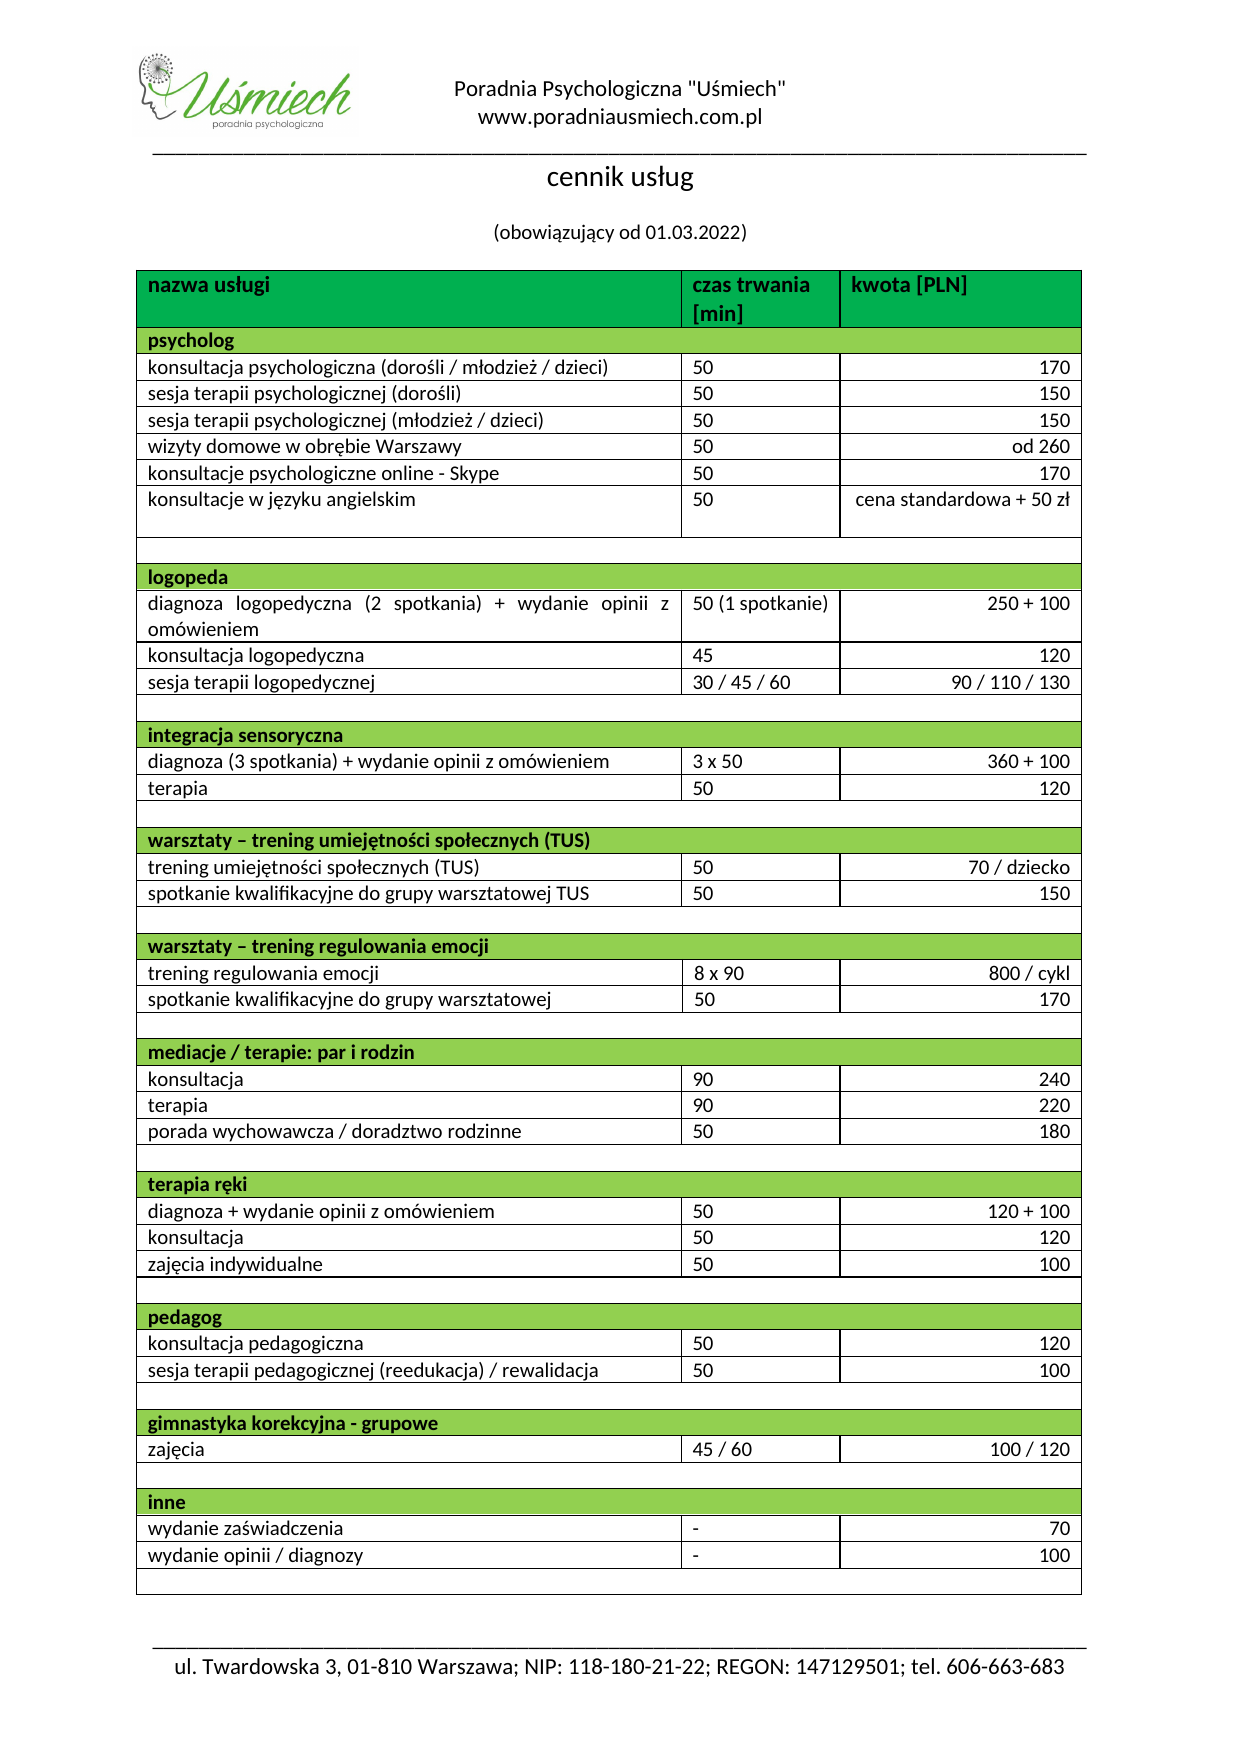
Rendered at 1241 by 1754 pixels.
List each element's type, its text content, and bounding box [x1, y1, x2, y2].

table_cell 50 [682, 1198, 839, 1223]
table_cell gimnastyka korekcyjna - grupowe [137, 1410, 1081, 1435]
table_cell 30 / 45 / 60 [682, 669, 839, 694]
table_cell 50 [682, 354, 839, 379]
table_cell 240 [841, 1066, 1081, 1091]
table_cell cena standardowa + 50 zł [841, 486, 1081, 537]
table_cell sesja terapii logopedycznej [137, 669, 681, 694]
table_cell 150 [841, 381, 1081, 406]
table_header kwota [PLN] [841, 271, 1081, 327]
table_cell 70 / dziecko [841, 854, 1081, 879]
table_cell terapia [137, 775, 681, 800]
table_cell - [682, 1542, 839, 1567]
table_cell integracja sensoryczna [137, 722, 1081, 747]
table_cell 120 [841, 775, 1081, 800]
table_cell 50 [682, 1357, 839, 1382]
table_cell 50 [683, 986, 839, 1012]
table_cell 50 [682, 1330, 839, 1356]
table_cell 50 [682, 434, 839, 459]
table_cell 100 [841, 1357, 1081, 1382]
table_cell wizyty domowe w obrębie Warszawy [137, 434, 681, 459]
table_cell 800 / cykl [841, 960, 1081, 985]
table_cell [137, 907, 1081, 932]
table_cell mediacje / terapie: par i rodzin [137, 1039, 1081, 1065]
table_cell 45 [682, 643, 839, 668]
table_cell 360 + 100 [841, 748, 1081, 774]
table_cell konsultacja pedagogiczna [137, 1330, 681, 1356]
table_cell sesja terapii pedagogicznej (reedukacja) / rewalidacja [137, 1357, 681, 1382]
table_cell terapia ręki [137, 1172, 1081, 1197]
table_cell zajęcia [137, 1436, 681, 1462]
table_cell konsultacje w języku angielskim [137, 486, 681, 537]
table_cell 120 [841, 643, 1081, 668]
table_header nazwa usługi [137, 271, 681, 327]
table_cell 50 [682, 1251, 839, 1276]
table_cell 50 [682, 381, 839, 406]
table_cell 100 / 120 [841, 1436, 1081, 1462]
table_cell 50 [682, 775, 839, 800]
table_cell zajęcia indywidualne [137, 1251, 681, 1276]
table_cell warsztaty – trening umiejętności społecznych (TUS) [137, 828, 1081, 853]
table_cell sesja terapii psychologicznej (dorośli) [137, 381, 681, 406]
table_cell 150 [841, 881, 1081, 906]
table_cell trening regulowania emocji [137, 960, 682, 985]
table_cell [137, 695, 1081, 721]
table_cell [137, 1569, 1081, 1594]
table_cell konsultacja [137, 1225, 681, 1250]
table_cell 50 [682, 854, 839, 879]
table_cell 100 [841, 1542, 1081, 1567]
table_cell [137, 538, 1081, 563]
table_cell wydanie zaświadczenia [137, 1516, 681, 1541]
table_cell 50 [682, 881, 839, 906]
table_cell terapia [137, 1092, 681, 1118]
table_cell spotkanie kwalifikacyjne do grupy warsztatowej [137, 986, 682, 1012]
table_cell [137, 1145, 1081, 1171]
table_cell 170 [841, 986, 1081, 1012]
table_cell 50 [682, 1119, 839, 1144]
table_cell psycholog [137, 328, 1081, 353]
table_cell konsultacja logopedyczna [137, 643, 681, 668]
table_cell 90 [682, 1066, 839, 1091]
text cennik usług [148, 158, 1093, 193]
table_cell spotkanie kwalifikacyjne do grupy warsztatowej TUS [137, 881, 681, 906]
table_cell porada wychowawcza / doradztwo rodzinne [137, 1119, 681, 1144]
table_cell od 260 [841, 434, 1081, 459]
table_cell [137, 1013, 1081, 1038]
table_cell 120 [841, 1330, 1081, 1356]
table_cell inne [137, 1489, 1081, 1514]
table_cell [137, 1278, 1081, 1303]
table_cell 170 [841, 460, 1081, 485]
table_cell 120 + 100 [841, 1198, 1081, 1223]
table_cell pedagog [137, 1304, 1081, 1329]
table_cell 3 x 50 [682, 748, 839, 774]
table_cell 50 [682, 460, 839, 485]
table_cell [137, 801, 1081, 827]
table_cell [137, 1463, 1081, 1488]
table_cell 8 x 90 [683, 960, 839, 985]
table_cell diagnoza (3 spotkania) + wydanie opinii z omówieniem [137, 748, 681, 774]
table_cell trening umiejętności społecznych (TUS) [137, 854, 681, 879]
table_cell 50 [682, 407, 839, 432]
table_cell konsultacja psychologiczna (dorośli / młodzież / dzieci) [137, 354, 681, 379]
table_cell sesja terapii psychologicznej (młodzież / dzieci) [137, 407, 681, 432]
text (obowiązujący od 01.03.2022) [148, 219, 1093, 245]
table_cell 50 (1 spotkanie) [682, 591, 839, 641]
table_cell diagnoza + wydanie opinii z omówieniem [137, 1198, 681, 1223]
picture [131, 46, 360, 137]
table_cell 120 [841, 1225, 1081, 1250]
table_cell 180 [841, 1119, 1081, 1144]
table_cell 70 [841, 1516, 1081, 1541]
table_cell 90 / 110 / 130 [841, 669, 1081, 694]
table_cell logopeda [137, 564, 1081, 589]
table_cell 50 [682, 486, 839, 537]
table_cell 220 [841, 1092, 1081, 1118]
table_cell wydanie opinii / diagnozy [137, 1542, 681, 1567]
table_cell 170 [841, 354, 1081, 379]
table_cell 250 + 100 [841, 591, 1081, 641]
table_cell - [682, 1516, 839, 1541]
table_cell 90 [682, 1092, 839, 1118]
table_cell [137, 1383, 1081, 1409]
table_cell konsultacja [137, 1066, 681, 1091]
table_cell konsultacje psychologiczne online - Skype [137, 460, 681, 485]
table_cell diagnoza logopedyczna (2 spotkania) + wydanie opinii z omówieniem [137, 591, 681, 641]
table_cell 100 [841, 1251, 1081, 1276]
table_cell warsztaty – trening regulowania emocji [137, 934, 1081, 959]
table_cell 50 [682, 1225, 839, 1250]
table_cell 150 [841, 407, 1081, 432]
table_cell 45 / 60 [682, 1436, 839, 1462]
table_header czas trwania [min] [682, 271, 839, 327]
